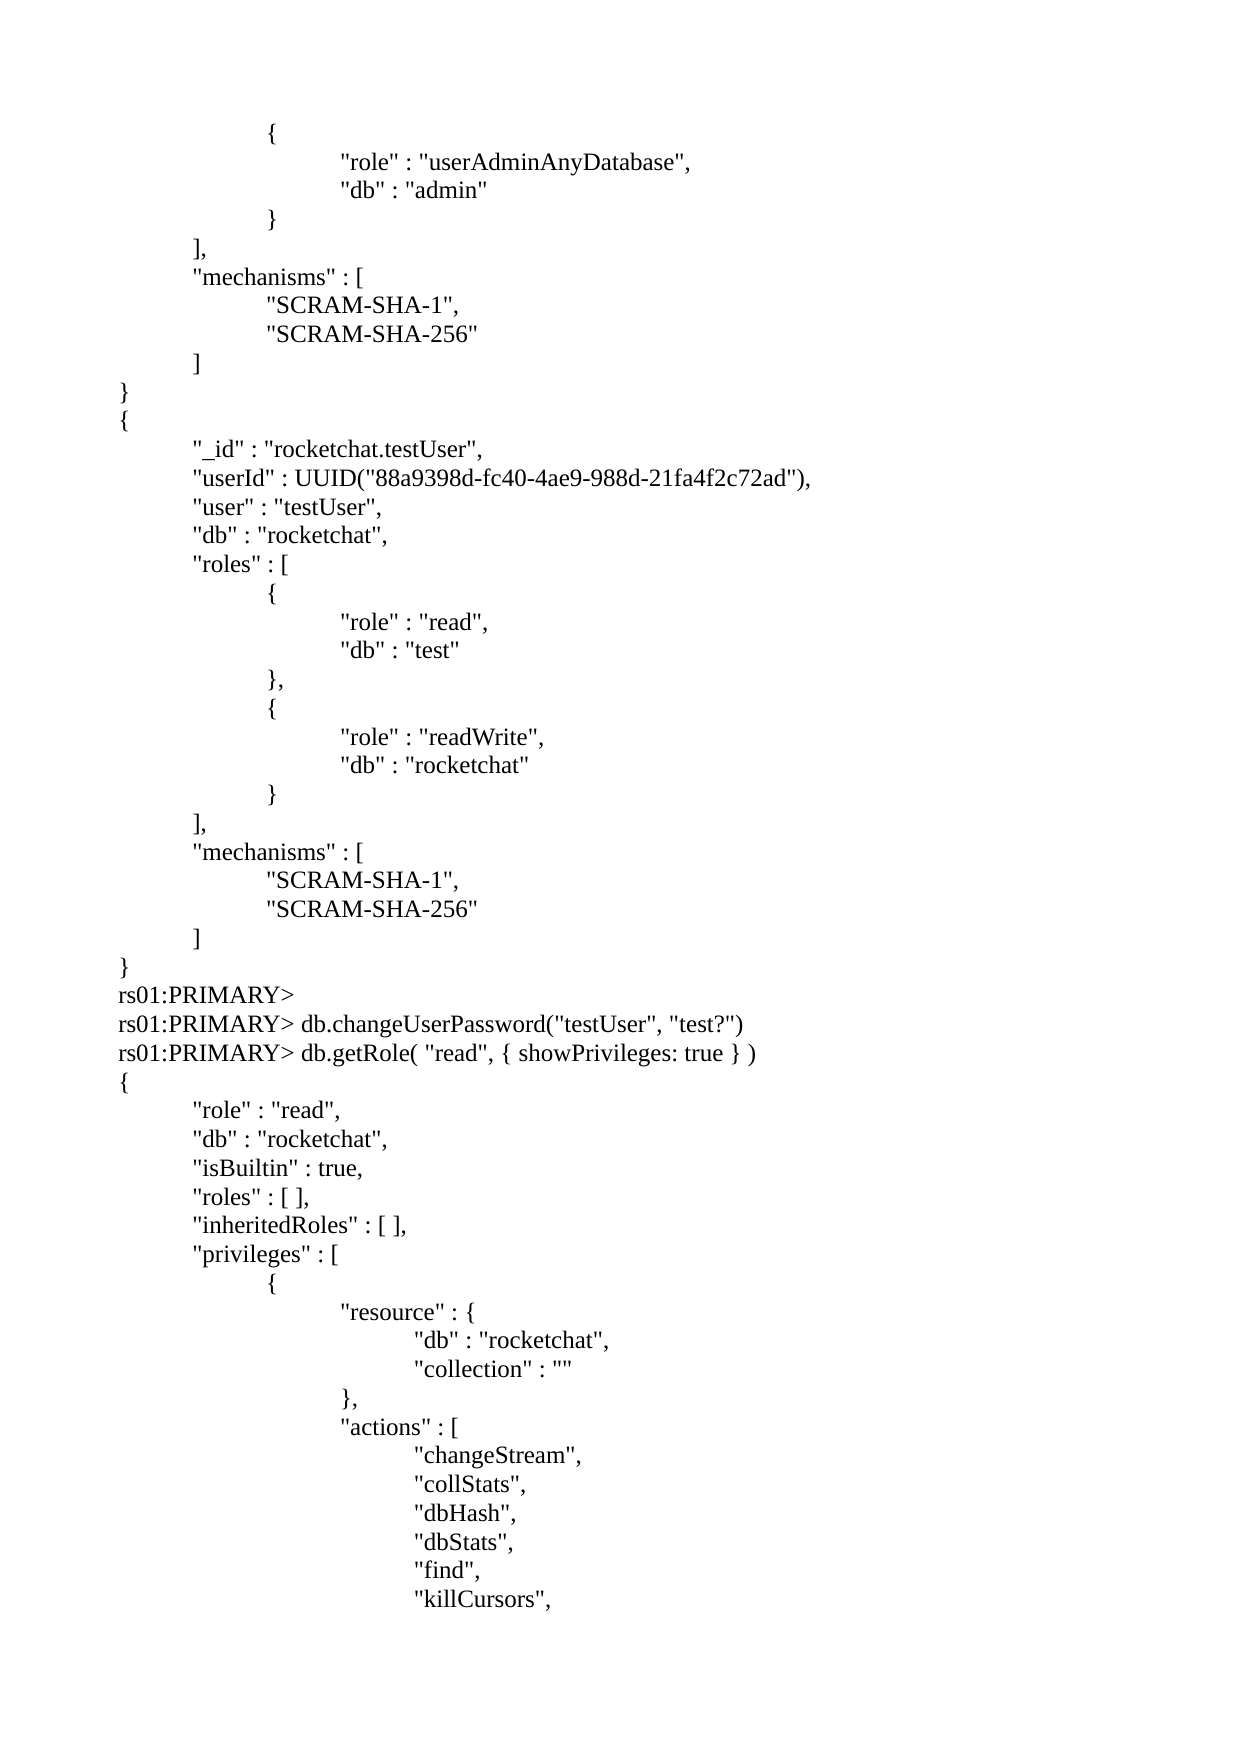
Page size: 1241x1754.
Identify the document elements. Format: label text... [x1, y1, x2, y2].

text ] [118, 923, 1122, 952]
text }, [118, 664, 1122, 693]
text }, [118, 1383, 1122, 1412]
text "dbStats", [118, 1527, 1122, 1556]
text "actions" : [ [118, 1412, 1122, 1441]
text "isBuiltin" : true, [118, 1153, 1122, 1182]
text "db" : "rocketchat" [118, 751, 1122, 779]
text "roles" : [ ], [118, 1182, 1122, 1211]
text "db" : "rocketchat", [118, 1124, 1122, 1153]
text ], [118, 808, 1122, 837]
text "role" : "read", [118, 1096, 1122, 1124]
text "resource" : { [118, 1297, 1122, 1326]
text { [118, 1067, 1122, 1096]
text "find", [118, 1556, 1122, 1584]
text { [118, 118, 1122, 147]
text ], [118, 233, 1122, 262]
text rs01:PRIMARY> db.getRole( "read", { showPrivileges: true } ) [118, 1038, 1122, 1067]
text "roles" : [ [118, 549, 1122, 578]
text { [118, 693, 1122, 722]
text "role" : "userAdminAnyDatabase", [118, 147, 1122, 176]
text "_id" : "rocketchat.testUser", [118, 434, 1122, 463]
text "SCRAM-SHA-1", [118, 866, 1122, 894]
text } [118, 204, 1122, 233]
text "mechanisms" : [ [118, 837, 1122, 866]
text "SCRAM-SHA-256" [118, 319, 1122, 348]
text "killCursors", [118, 1584, 1122, 1613]
text "role" : "readWrite", [118, 722, 1122, 751]
text "privileges" : [ [118, 1239, 1122, 1268]
text "userId" : UUID("88a9398d-fc40-4ae9-988d-21fa4f2c72ad"), [118, 463, 1122, 492]
text "mechanisms" : [ [118, 262, 1122, 291]
text "db" : "test" [118, 636, 1122, 664]
text "db" : "admin" [118, 176, 1122, 204]
text { [118, 1268, 1122, 1297]
text "collStats", [118, 1469, 1122, 1498]
text { [118, 406, 1122, 434]
text } [118, 952, 1122, 981]
text "role" : "read", [118, 607, 1122, 636]
text "db" : "rocketchat", [118, 1326, 1122, 1354]
text "SCRAM-SHA-1", [118, 291, 1122, 319]
text "dbHash", [118, 1498, 1122, 1527]
text "db" : "rocketchat", [118, 521, 1122, 549]
text } [118, 377, 1122, 406]
text rs01:PRIMARY> db.changeUserPassword("testUser", "test?") [118, 1009, 1122, 1038]
text "user" : "testUser", [118, 492, 1122, 521]
text "inheritedRoles" : [ ], [118, 1211, 1122, 1239]
text "changeStream", [118, 1441, 1122, 1469]
text } [118, 779, 1122, 808]
text { [118, 578, 1122, 607]
text "collection" : "" [118, 1354, 1122, 1383]
text rs01:PRIMARY> [118, 981, 1122, 1009]
text ] [118, 348, 1122, 377]
text "SCRAM-SHA-256" [118, 894, 1122, 923]
